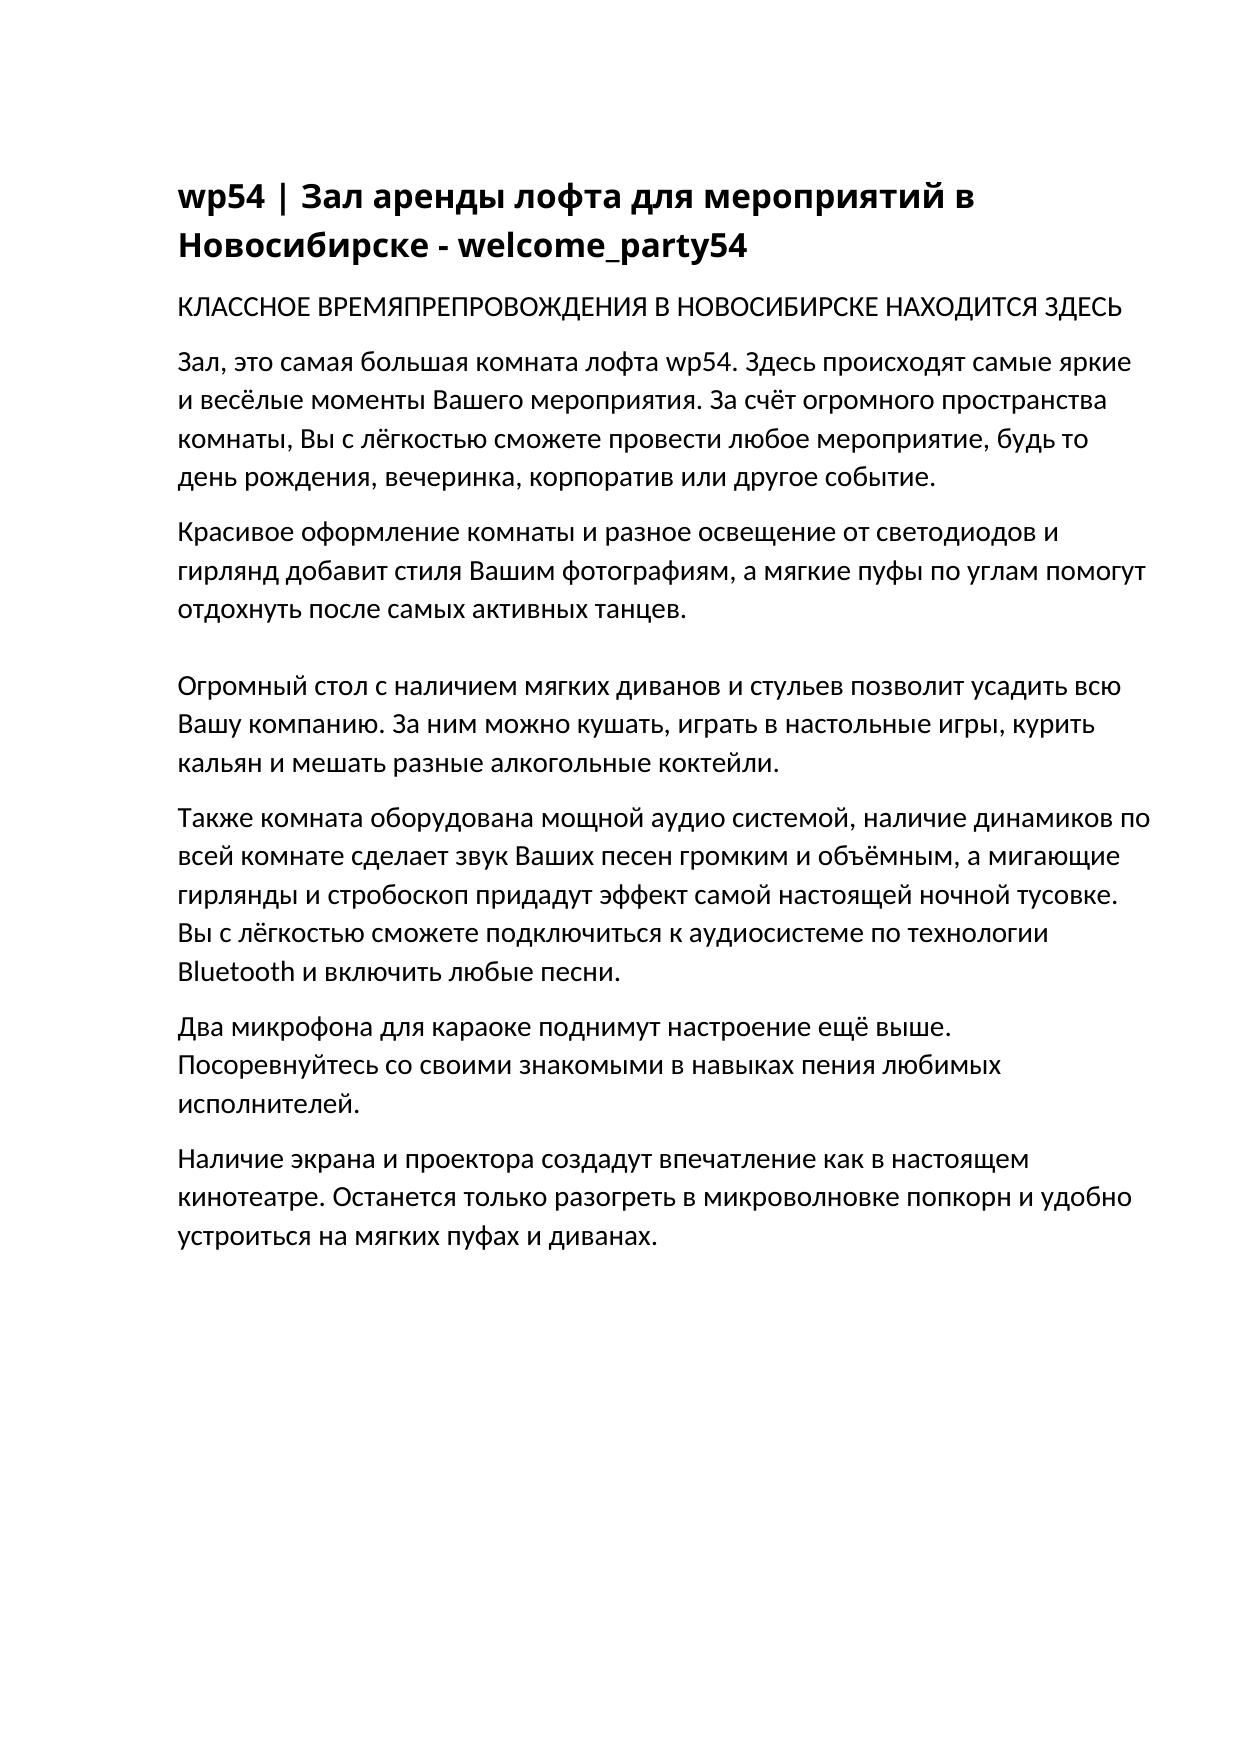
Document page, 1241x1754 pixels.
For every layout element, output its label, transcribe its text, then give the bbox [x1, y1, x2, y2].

text Наличие экрана и проектора создадут впечатление как в настоящем кинотеатре. Останется только разогреть в микроволновке попкорн и удобно устроиться на мягких пуфах и диванах. [177, 1140, 1152, 1252]
text Два микрофона для караоке поднимут настроение ещё выше. Посоревнуйтесь со своими знакомыми в навыках пения любимых исполнителей. [177, 1008, 1152, 1120]
text Зал, это самая большая комната лофта wp54. Здесь происходят самые яркие и весёлые моменты Вашего мероприятия. За счёт огромного пространства комнаты, Вы с лёгкостью сможете провести любое мероприятие, будь то день рождения, вечеринка, корпоратив или другое событие. [177, 343, 1152, 494]
text Красивое оформление комнаты и разное освещение от светодиодов и гирлянд добавит стиля Вашим фотографиям, а мягкие пуфы по углам помогут отдохнуть после самых активных танцев. Огромный стол с наличием мягких диванов и стульев позволит усадить всю Вашу компанию. За ним можно кушать, играть в настольные игры, курить кальян и мешать разные алкогольные коктейли. [177, 513, 1152, 779]
text Также комната оборудована мощной аудио системой, наличие динамиков по всей комнате сделает звук Ваших песен громким и объёмным, а мигающие гирлянды и стробоскоп придадут эффект самой настоящей ночной тусовке. Вы с лёгкостью сможете подключиться к аудиосистеме по технологии Bluetooth и включить любые песни. [177, 799, 1152, 988]
text wp54 | Зал аренды лофта для мероприятий в Новосибирске - welcome_party54 [177, 173, 1152, 268]
text КЛАССНОЕ ВРЕМЯПРЕПРОВОЖДЕНИЯ В НОВОСИБИРСКЕ НАХОДИТСЯ ЗДЕСЬ [177, 288, 1152, 323]
